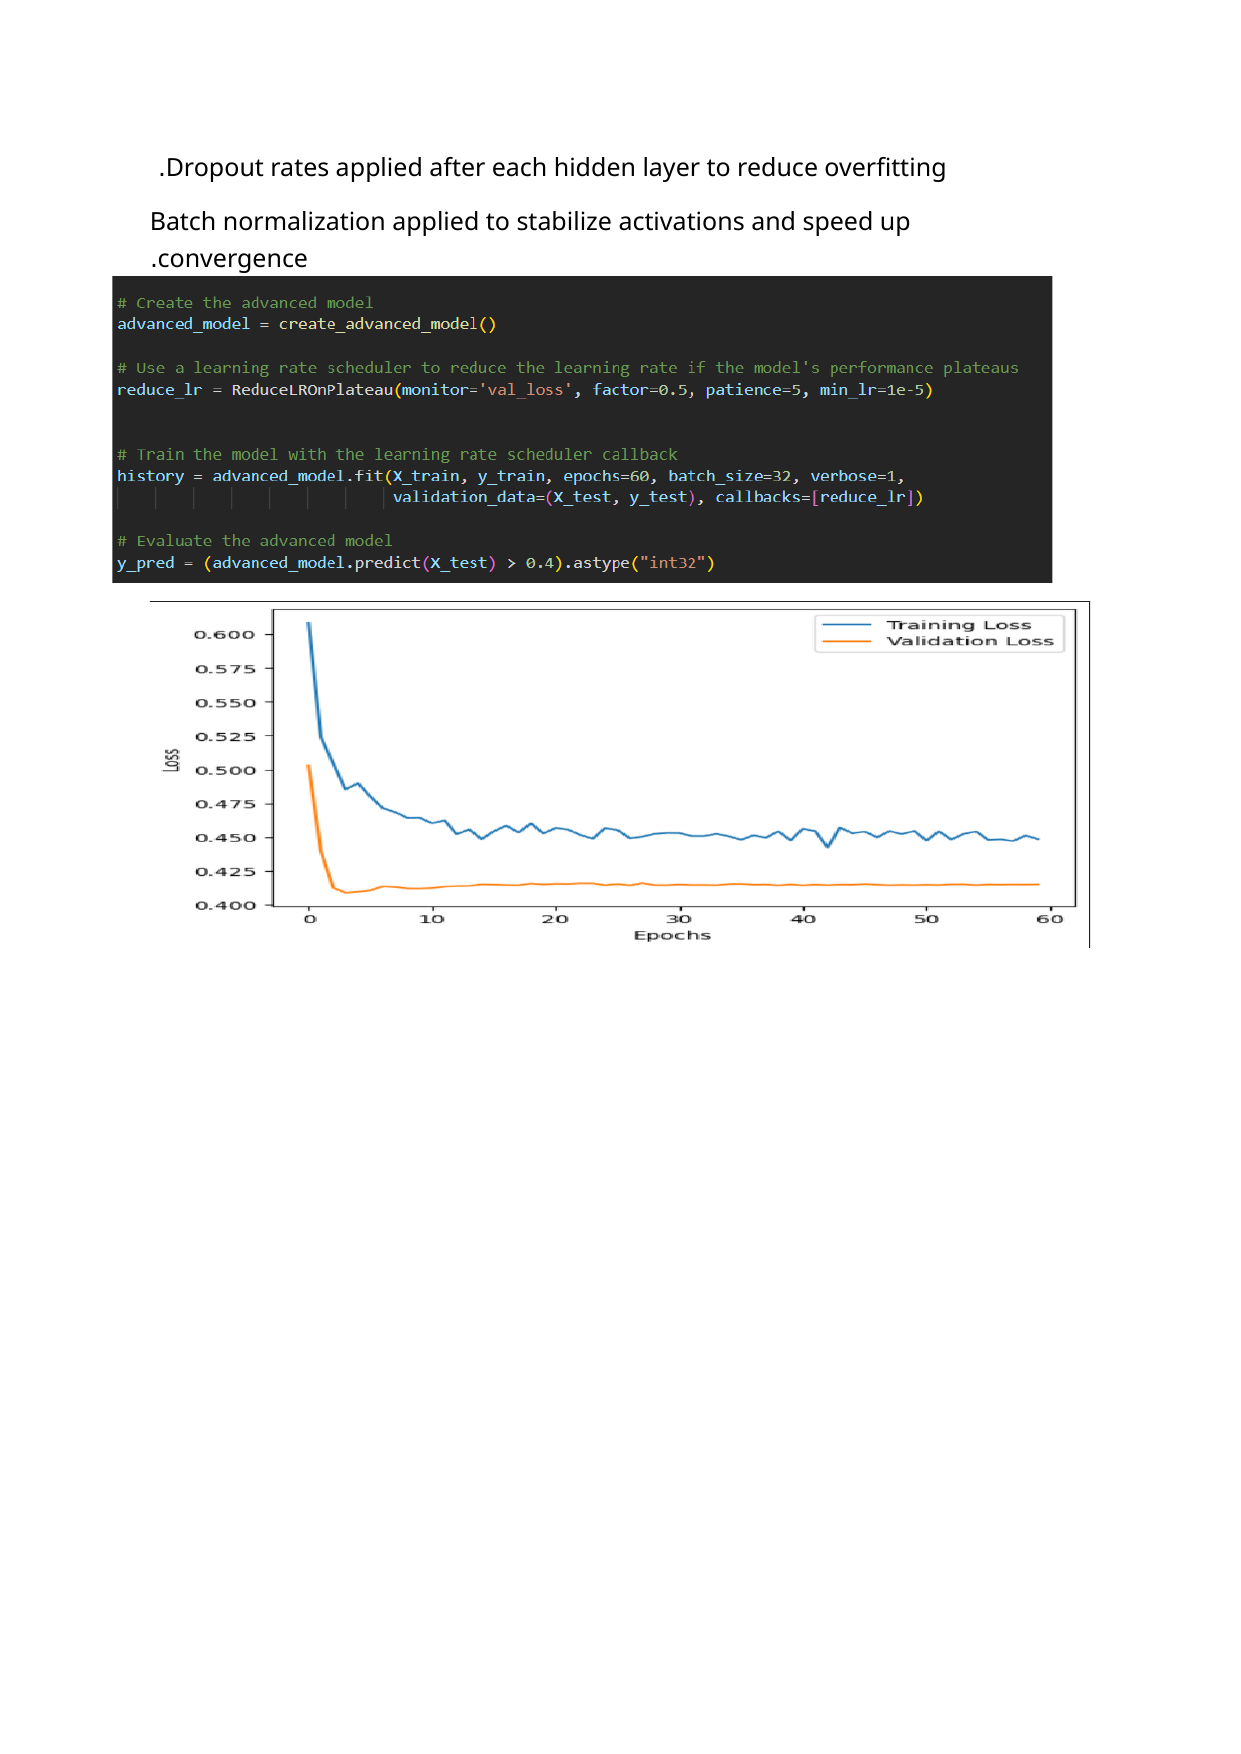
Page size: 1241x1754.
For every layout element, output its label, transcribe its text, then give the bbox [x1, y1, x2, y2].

picture [112, 276, 1053, 583]
text Batch normalization applied to stabilize activations and speed up convergence. [150, 203, 1053, 276]
text Dropout rates applied after each hidden layer to reduce overfitting. [150, 150, 1053, 184]
picture [149, 601, 1091, 948]
